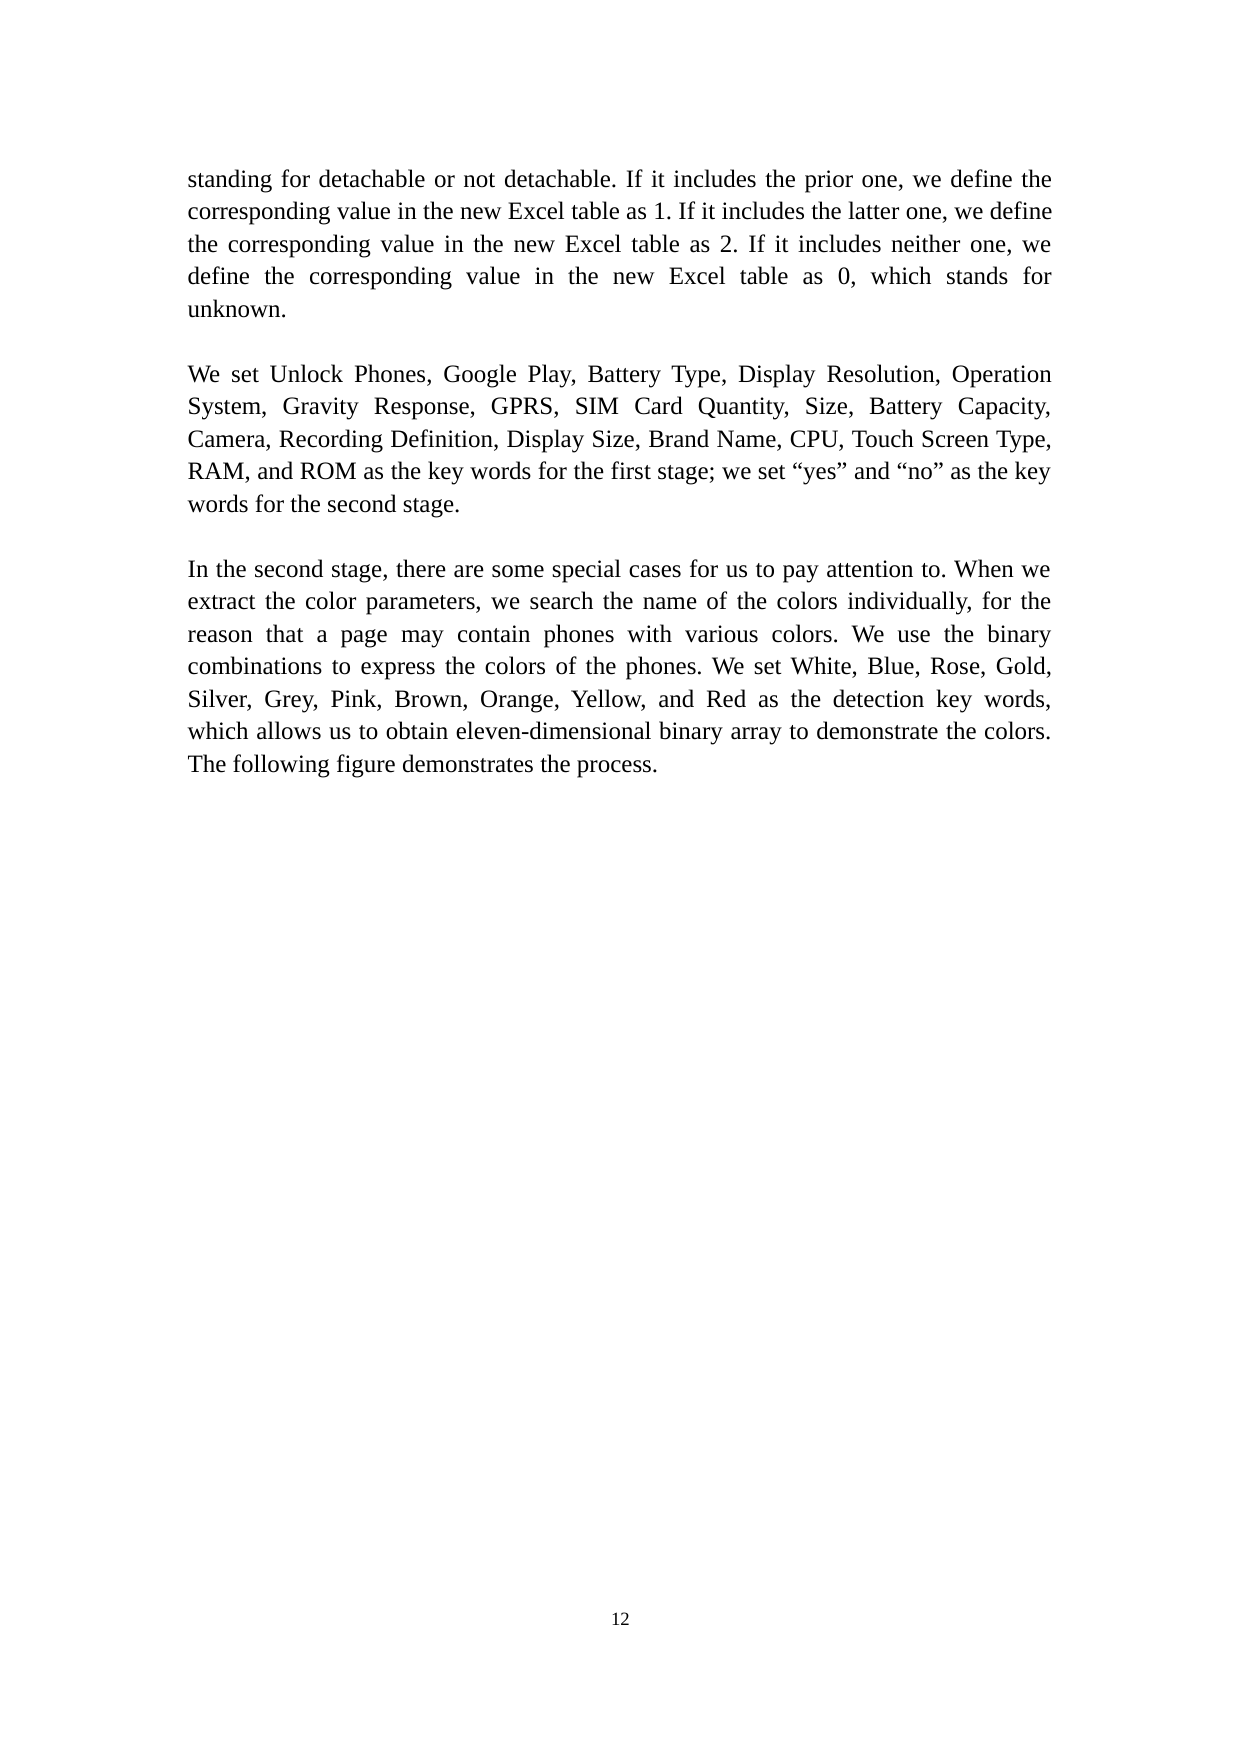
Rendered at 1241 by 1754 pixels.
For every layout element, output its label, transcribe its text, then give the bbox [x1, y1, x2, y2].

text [187, 162, 1053, 324]
text In the second stage, there are some special cases for us to pay attention to. When we extract the color parameters, we search the name of the colors individually, for the reason that a page may contain phones with various colors. We use the binary combinations to express the colors of the phones. We set White, Blue, Rose, Gold, Silver, Grey, Pink, Brown, Orange, Yellow, and Red as the detection key words, which allows us to obtain eleven-dimensional binary array to demonstrate the colors. The following figure demonstrates the process. [187, 552, 1053, 779]
text We set Unlock Phones, Google Play, Battery Type, Display Resolution, Operation System, Gravity Response, GPRS, SIM Card Quantity, Size, Battery Capacity, Camera, Recording Definition, Display Size, Brand Name, CPU, Touch Screen Type, RAM, and ROM as the key words for the first stage; we set “yes” and “no” as the key words for the second stage. [187, 357, 1053, 519]
